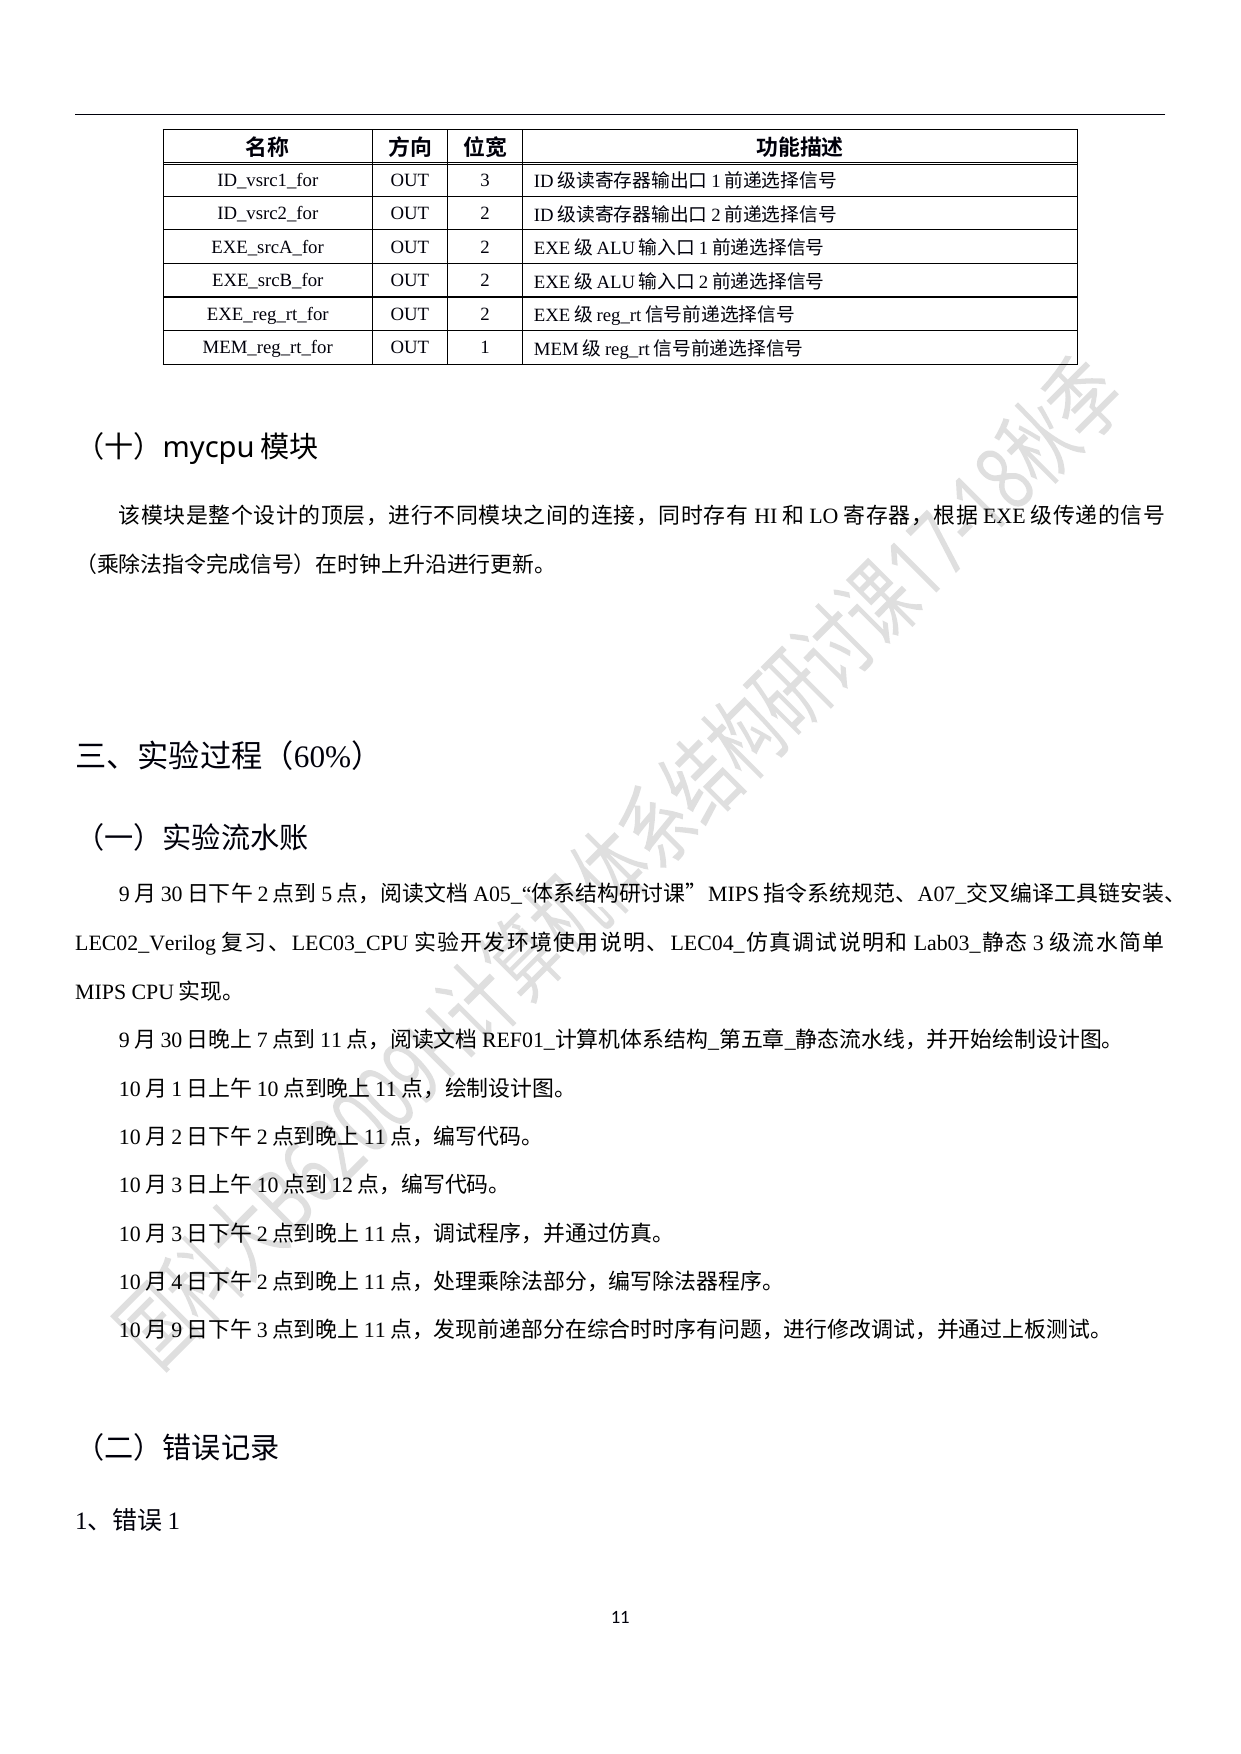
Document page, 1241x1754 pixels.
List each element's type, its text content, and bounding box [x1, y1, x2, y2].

text （一）实验流水账 [75, 803, 1165, 868]
table_header 功能描述 [523, 130, 1077, 162]
table_header 名称 [164, 130, 372, 162]
text 9月30日晚上7点到11点，阅读文档REF01_计算机体系结构_第五章_静态流水线，并开始绘制设计图。 [75, 1022, 1165, 1054]
text 三、实验过程（60%） [75, 722, 1165, 787]
table_cell 1 [448, 331, 522, 363]
table_cell EXE级ALU输入口2前递选择信号 [523, 264, 1077, 296]
text 10月3日下午2点到晚上11点，调试程序，并通过仿真。 [75, 1215, 1165, 1248]
table_cell 2 [448, 264, 522, 296]
table_cell 2 [448, 298, 522, 330]
table_cell OUT [373, 264, 447, 296]
text 10月2日下午2点到晚上11点，编写代码。 [75, 1118, 1165, 1151]
table_cell EXE级ALU输入口1前递选择信号 [523, 230, 1077, 263]
table_cell OUT [373, 230, 447, 263]
table_header 方向 [373, 130, 447, 162]
table_cell 3 [448, 165, 522, 196]
table_header 位宽 [448, 130, 522, 162]
text 10月4日下午2点到晚上11点，处理乘除法部分，编写除法器程序。 [75, 1263, 1165, 1296]
text 10月3日上午10点到12点，编写代码。 [75, 1167, 1165, 1199]
text 1、错误1 [75, 1486, 1165, 1551]
table_cell MEM级reg_rt信号前递选择信号 [523, 331, 1077, 363]
table_cell OUT [373, 165, 447, 196]
table_cell EXE_reg_rt_for [164, 298, 372, 330]
table_cell EXE_srcB_for [164, 264, 372, 296]
table_cell MEM_reg_rt_for [164, 331, 372, 363]
text （十）mycpu模块 [75, 412, 1165, 477]
table_cell ID_vsrc1_for [164, 165, 372, 196]
table_cell OUT [373, 298, 447, 330]
table_cell ID级读寄存器输出口2前递选择信号 [523, 197, 1077, 229]
table_cell ID_vsrc2_for [164, 197, 372, 229]
table_cell OUT [373, 331, 447, 363]
text （二）错误记录 [75, 1413, 1165, 1478]
table_cell 2 [448, 197, 522, 229]
text 9月30日下午2点到5点，阅读文档A05_“体系结构研讨课”MIPS指令系统规范、A07_交叉编译工具链安装、LEC02_Verilog复习、LEC03_CPU实验开发环境使用说明、LEC04_仿真调试说明和Lab03_静态3级流水简单MIPS CPU实现。 [75, 876, 1165, 1006]
table_cell ID级读寄存器输出口1前递选择信号 [523, 165, 1077, 196]
table_cell 2 [448, 230, 522, 263]
table_cell OUT [373, 197, 447, 229]
text 10月9日下午3点到晚上11点，发现前递部分在综合时时序有问题，进行修改调试，并通过上板测试。 [75, 1312, 1165, 1344]
text 10月1日上午10点到晚上11点，绘制设计图。 [75, 1070, 1165, 1103]
table_cell EXE_srcA_for [164, 230, 372, 263]
table_cell EXE级reg_rt信号前递选择信号 [523, 298, 1077, 330]
text 该模块是整个设计的顶层，进行不同模块之间的连接，同时存有HI和LO寄存器，根据EXE级传递的信号（乘除法指令完成信号）在时钟上升沿进行更新。 [75, 498, 1165, 579]
